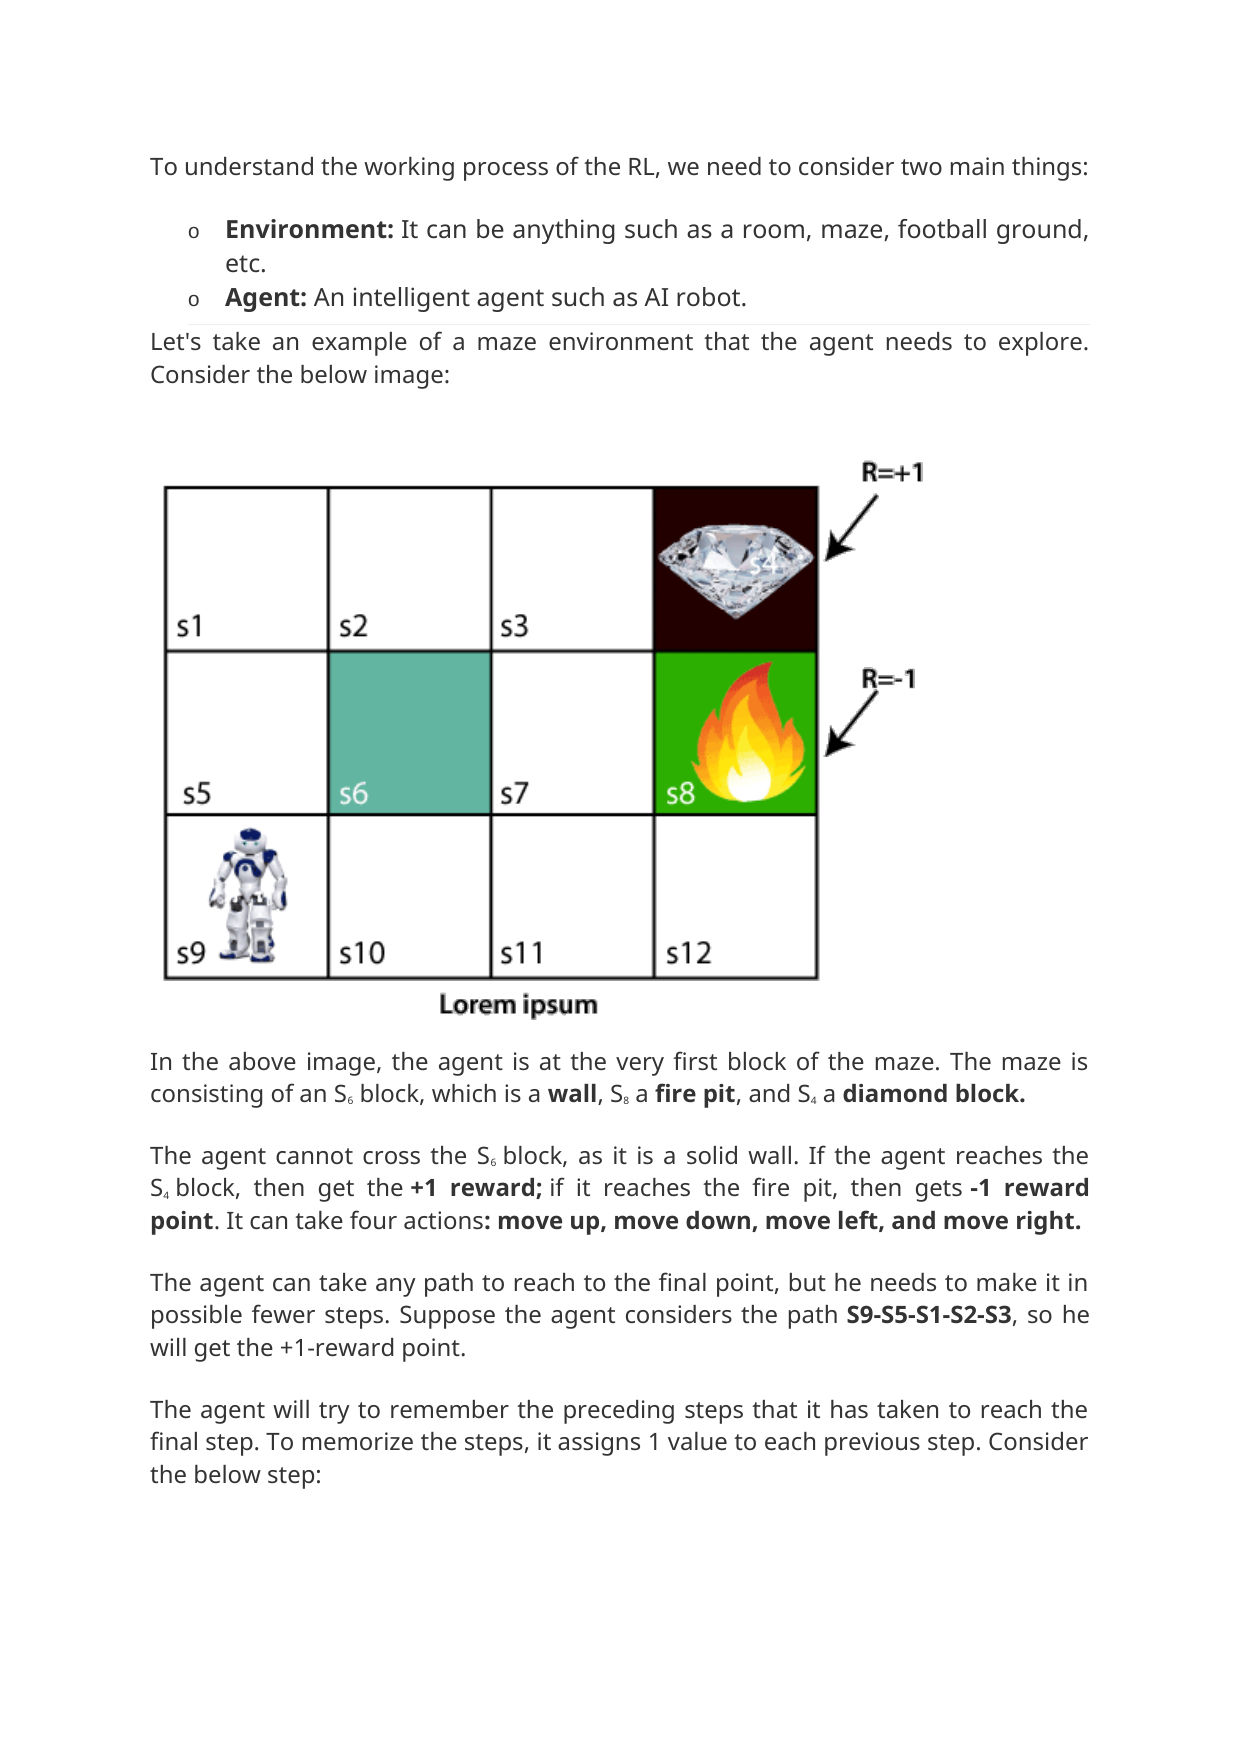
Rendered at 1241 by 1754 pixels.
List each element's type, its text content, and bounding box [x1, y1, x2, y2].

picture [150, 419, 932, 1045]
text In the above image, the agent is at the very first block of the maze. The maze is consisting of an S6 block, which is a wall, S8 a fire pit, and S4 a diamond block. [150, 1044, 1090, 1109]
list Environment: It can be anything such as a room, maze, football ground, etc. [187, 212, 1090, 280]
text Let's take an example of a maze environment that the agent needs to explore. Consider the below image: [150, 325, 1090, 390]
text The agent will try to remember the preceding steps that it has taken to reach the final step. To memorize the steps, it assigns 1 value to each previous step. Consider the below step: [150, 1393, 1090, 1490]
text The agent can take any path to reach to the final point, but he needs to make it in possible fewer steps. Suppose the agent considers the path S9-S5-S1-S2-S3, so he will get the +1-reward point. [150, 1266, 1090, 1363]
text To understand the working process of the RL, we need to consider two main things: [150, 150, 1090, 183]
list Agent: An intelligent agent such as AI robot. [187, 280, 1090, 325]
text The agent cannot cross the S6 block, as it is a solid wall. If the agent reaches the S4 block, then get the +1 reward; if it reaches the fire pit, then gets -1 reward point. It can take four actions: move up, move down, move left, and move right. [150, 1139, 1090, 1236]
